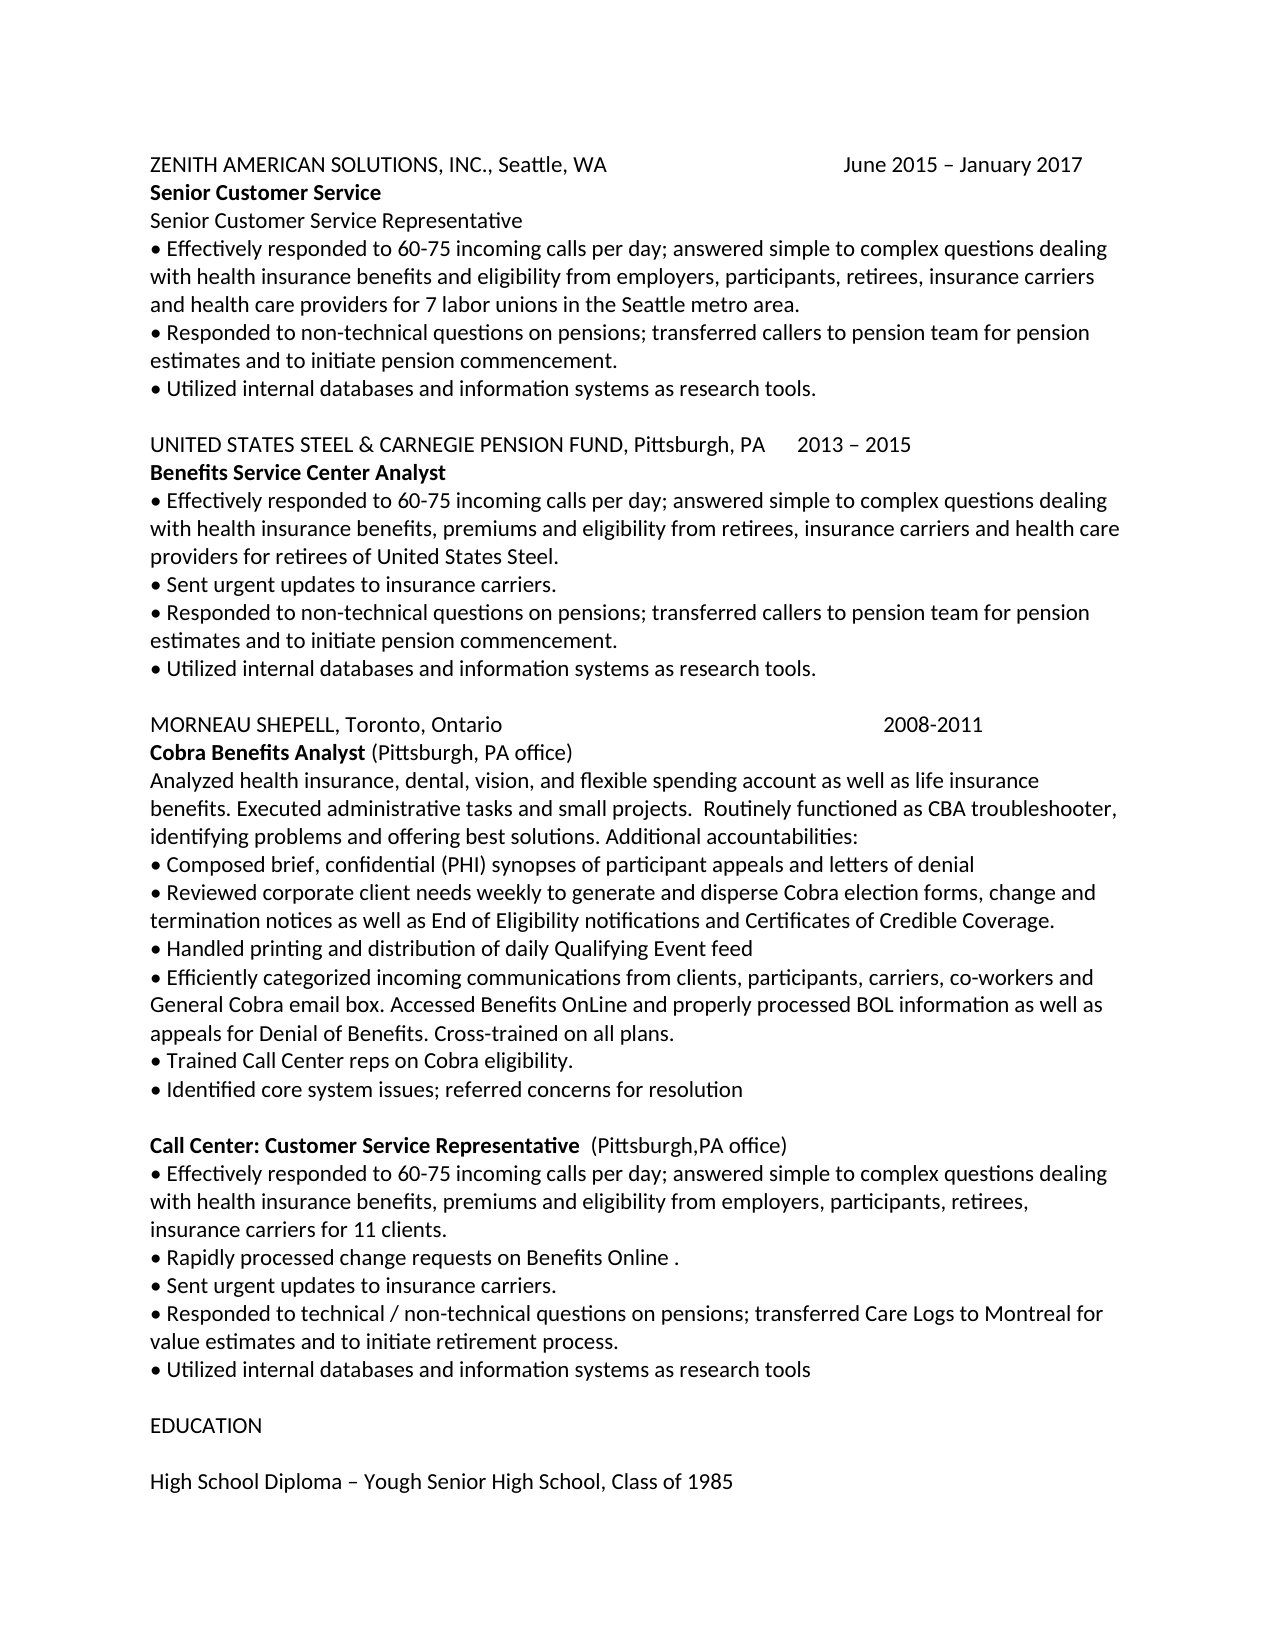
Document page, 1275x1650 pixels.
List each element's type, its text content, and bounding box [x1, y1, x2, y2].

text • Responded to non-technical questions on pensions; transferred callers to pension team for pension estimates and to initiate pension commencement. [150, 598, 1125, 654]
text • Utilized internal databases and information systems as research tools [150, 1355, 1125, 1383]
text • Reviewed corporate client needs weekly to generate and disperse Cobra election forms, change and termination notices as well as End of Eligibility notifications and Certificates of Credible Coverage. [150, 878, 1125, 934]
text • Responded to non-technical questions on pensions; transferred callers to pension team for pension estimates and to initiate pension commencement. [150, 318, 1125, 374]
text EDUCATION [150, 1411, 1125, 1439]
text • Effectively responded to 60-75 incoming calls per day; answered simple to complex questions dealing with health insurance benefits and eligibility from employers, participants, retirees, insurance carriers and health care providers for 7 labor unions in the Seattle metro area. [150, 234, 1125, 318]
text • Effectively responded to 60-75 incoming calls per day; answered simple to complex questions dealing with health insurance benefits, premiums and eligibility from retirees, insurance carriers and health care providers for retirees of United States Steel. [150, 486, 1125, 570]
text High School Diploma – Yough Senior High School, Class of 1985 [150, 1467, 1125, 1495]
text • Composed brief, confidential (PHI) synopses of participant appeals and letters of denial [150, 851, 1125, 878]
text • Handled printing and distribution of daily Qualifying Event feed [150, 934, 1125, 963]
text • Identified core system issues; referred concerns for resolution [150, 1075, 1125, 1103]
text Senior Customer Service [150, 178, 1125, 206]
text • Responded to technical / non-technical questions on pensions; transferred Care Logs to Montreal for value estimates and to initiate retirement process. [150, 1299, 1125, 1355]
text Senior Customer Service Representative [150, 206, 1125, 234]
text • Sent urgent updates to insurance carriers. [150, 570, 1125, 598]
text • Rapidly processed change requests on Benefits Online . [150, 1243, 1125, 1271]
text • Efficiently categorized incoming communications from clients, participants, carriers, co-workers and General Cobra email box. Accessed Benefits OnLine and properly processed BOL information as well as appeals for Denial of Benefits. Cross-trained on all plans. [150, 963, 1125, 1047]
text Call Center: Customer Service Representative (Pittsburgh,PA office) [150, 1131, 1125, 1159]
text ZENITH AMERICAN SOLUTIONS, INC., Seattle, WA June 2015 – January 2017 [150, 150, 1125, 178]
text Analyzed health insurance, dental, vision, and flexible spending account as well as life insurance benefits. Executed administrative tasks and small projects. Routinely functioned as CBA troubleshooter, identifying problems and offering best solutions. Additional accountabilities: [150, 766, 1125, 851]
text Cobra Benefits Analyst (Pittsburgh, PA office) [150, 738, 1125, 766]
text • Effectively responded to 60-75 incoming calls per day; answered simple to complex questions dealing with health insurance benefits, premiums and eligibility from employers, participants, retirees, insurance carriers for 11 clients. [150, 1159, 1125, 1243]
text • Trained Call Center reps on Cobra eligibility. [150, 1047, 1125, 1075]
text • Utilized internal databases and information systems as research tools. [150, 654, 1125, 682]
text • Utilized internal databases and information systems as research tools. [150, 374, 1125, 402]
text MORNEAU SHEPELL, Toronto, Ontario 2008-2011 [150, 710, 1125, 738]
text • Sent urgent updates to insurance carriers. [150, 1271, 1125, 1299]
text UNITED STATES STEEL & CARNEGIE PENSION FUND, Pittsburgh, PA​ 2013 – 2015 [150, 430, 1125, 458]
text Benefits Service Center Analyst [150, 458, 1125, 486]
